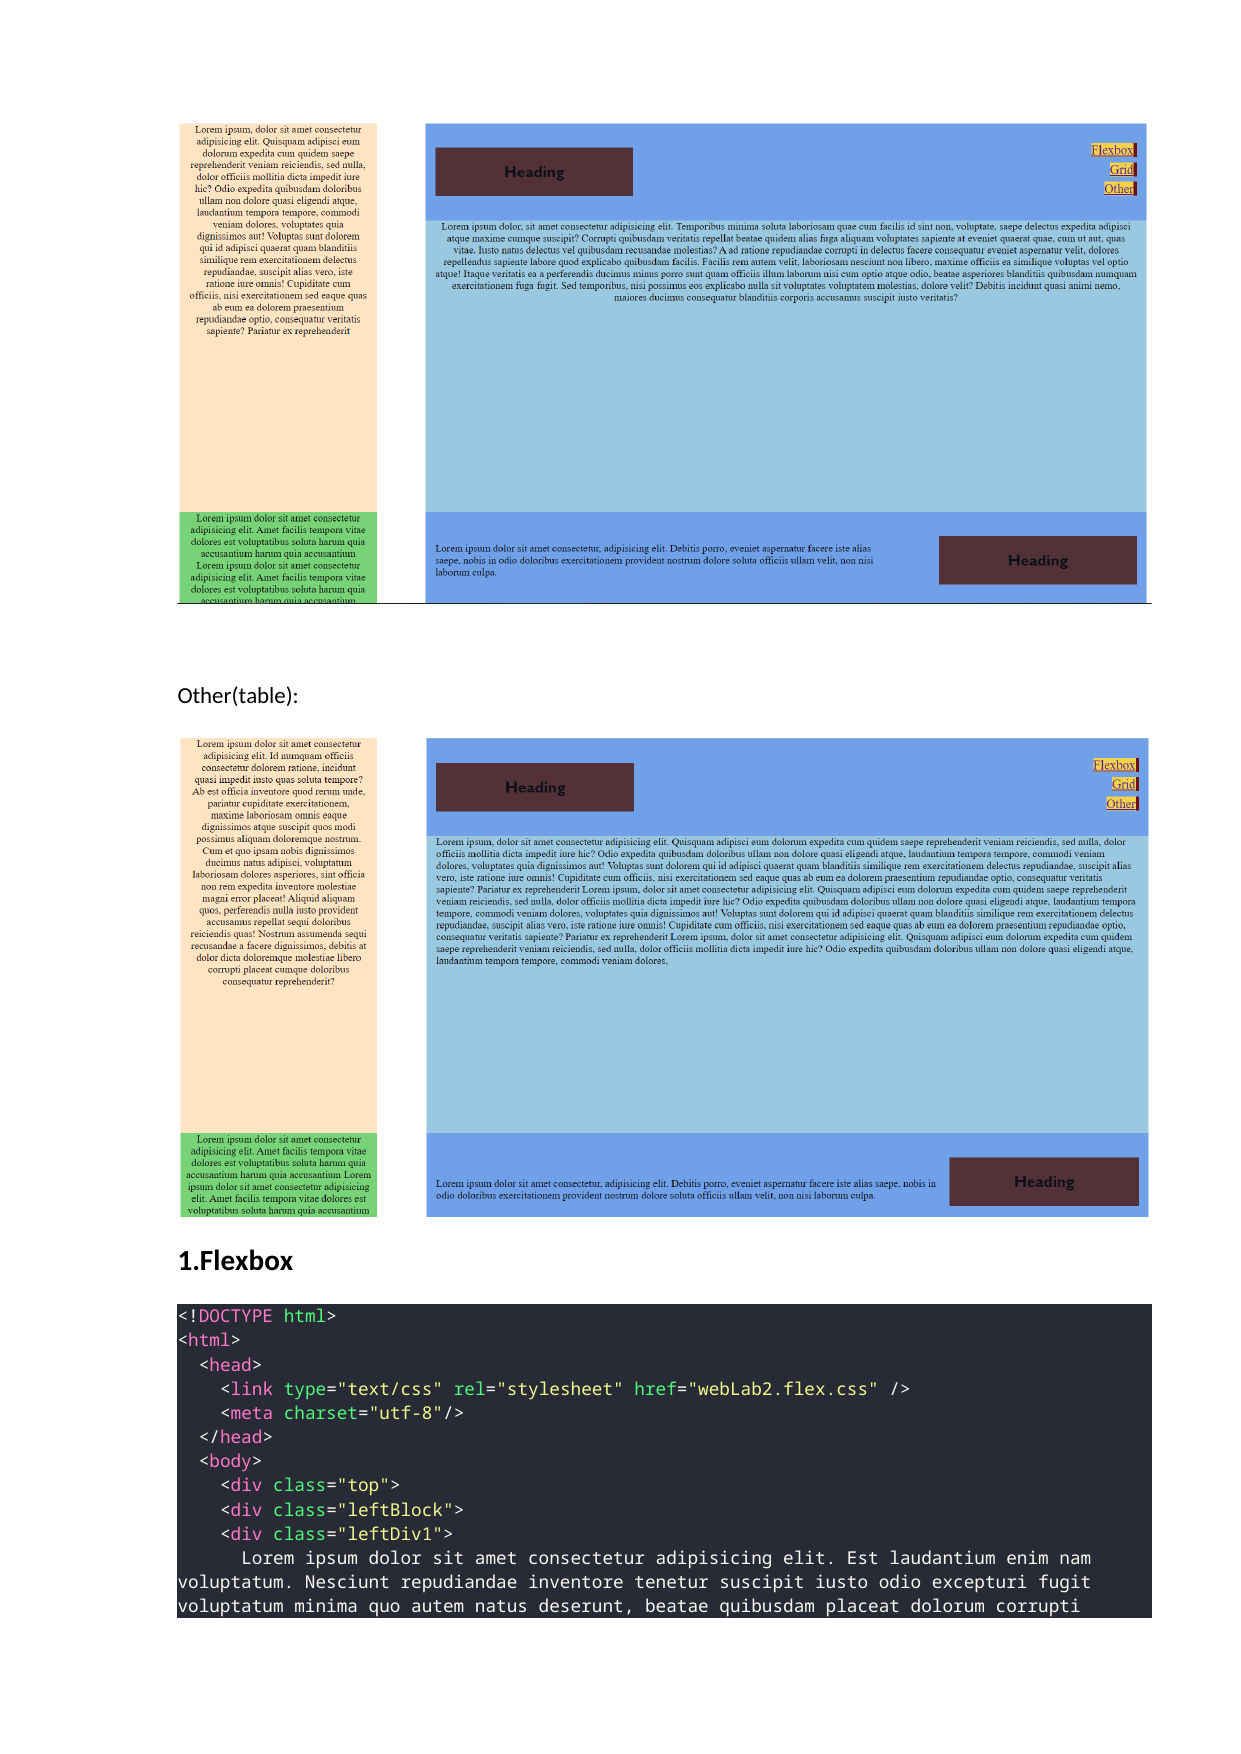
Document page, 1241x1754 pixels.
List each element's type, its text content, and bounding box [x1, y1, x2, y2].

text <link type="text/css" rel="stylesheet" href="webLab2.flex.css" /> [177, 1376, 1152, 1400]
text </head> [177, 1424, 1152, 1449]
text <div class="leftBlock"> [177, 1497, 1152, 1521]
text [177, 1545, 1152, 1618]
picture [177, 118, 1152, 604]
text <body> [177, 1449, 1152, 1473]
text <html> [177, 1328, 1152, 1352]
text <!DOCTYPE html> [177, 1304, 1152, 1328]
text <div class="leftDiv1"> [177, 1521, 1152, 1545]
text <div class="top"> [177, 1473, 1152, 1497]
picture [177, 734, 1152, 1217]
text 1.Flexbox [177, 1242, 1152, 1277]
text Other(table): [177, 682, 1152, 709]
text <head> [177, 1352, 1152, 1376]
text <meta charset="utf-8"/> [177, 1400, 1152, 1424]
